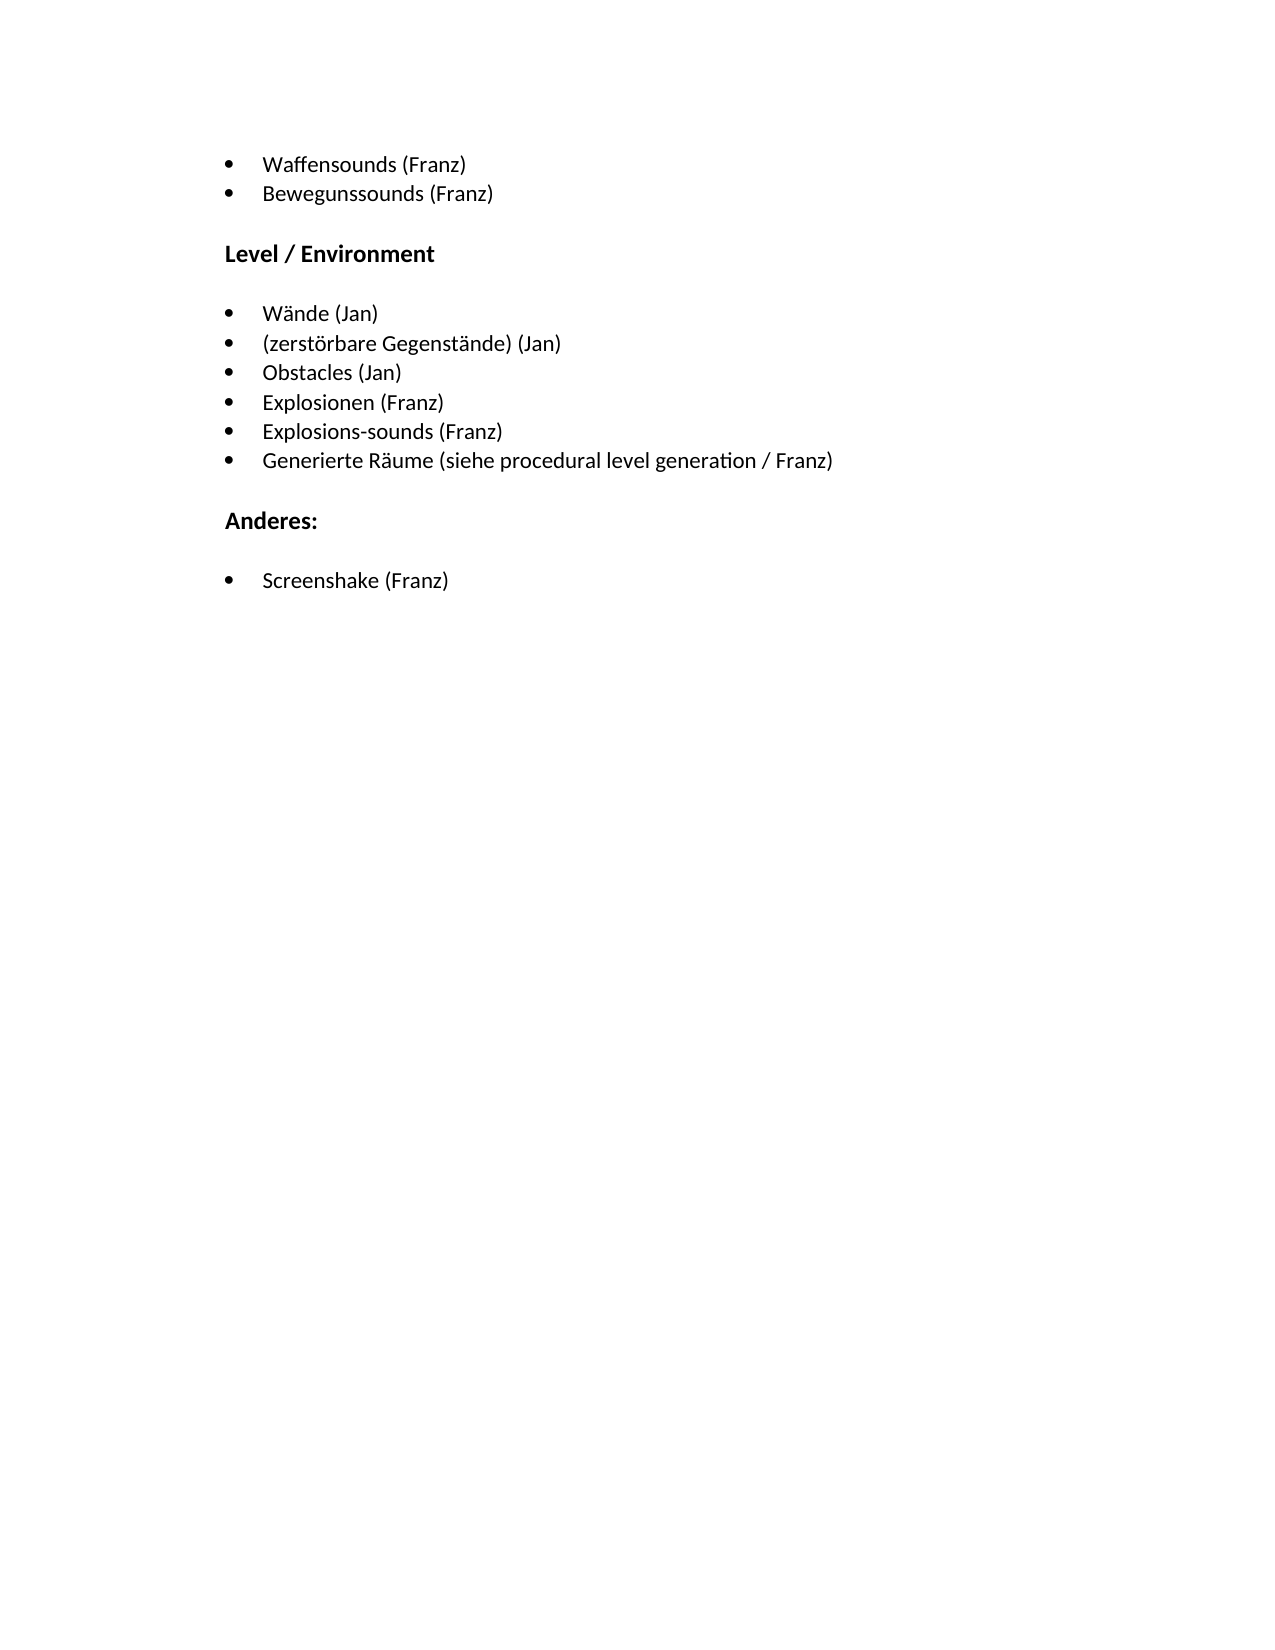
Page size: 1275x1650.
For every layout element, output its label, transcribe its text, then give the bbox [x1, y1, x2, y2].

list (zerstörbare Gegenstände) (Jan) [225, 329, 1125, 357]
list Explosionen (Franz) [225, 388, 1125, 416]
text Anderes: [225, 505, 1125, 536]
list Obstacles (Jan) [225, 358, 1125, 386]
list Explosions-sounds (Franz) [225, 417, 1125, 445]
list Screenshake (Franz) [225, 566, 1125, 594]
list Generierte Räume (siehe procedural level generation / Franz) [225, 446, 1125, 474]
list Bewegunssounds (Franz) [225, 179, 1125, 207]
text Level / Environment [225, 238, 1125, 269]
list Wände (Jan) [225, 299, 1125, 327]
list Waffensounds (Franz) [225, 150, 1125, 178]
